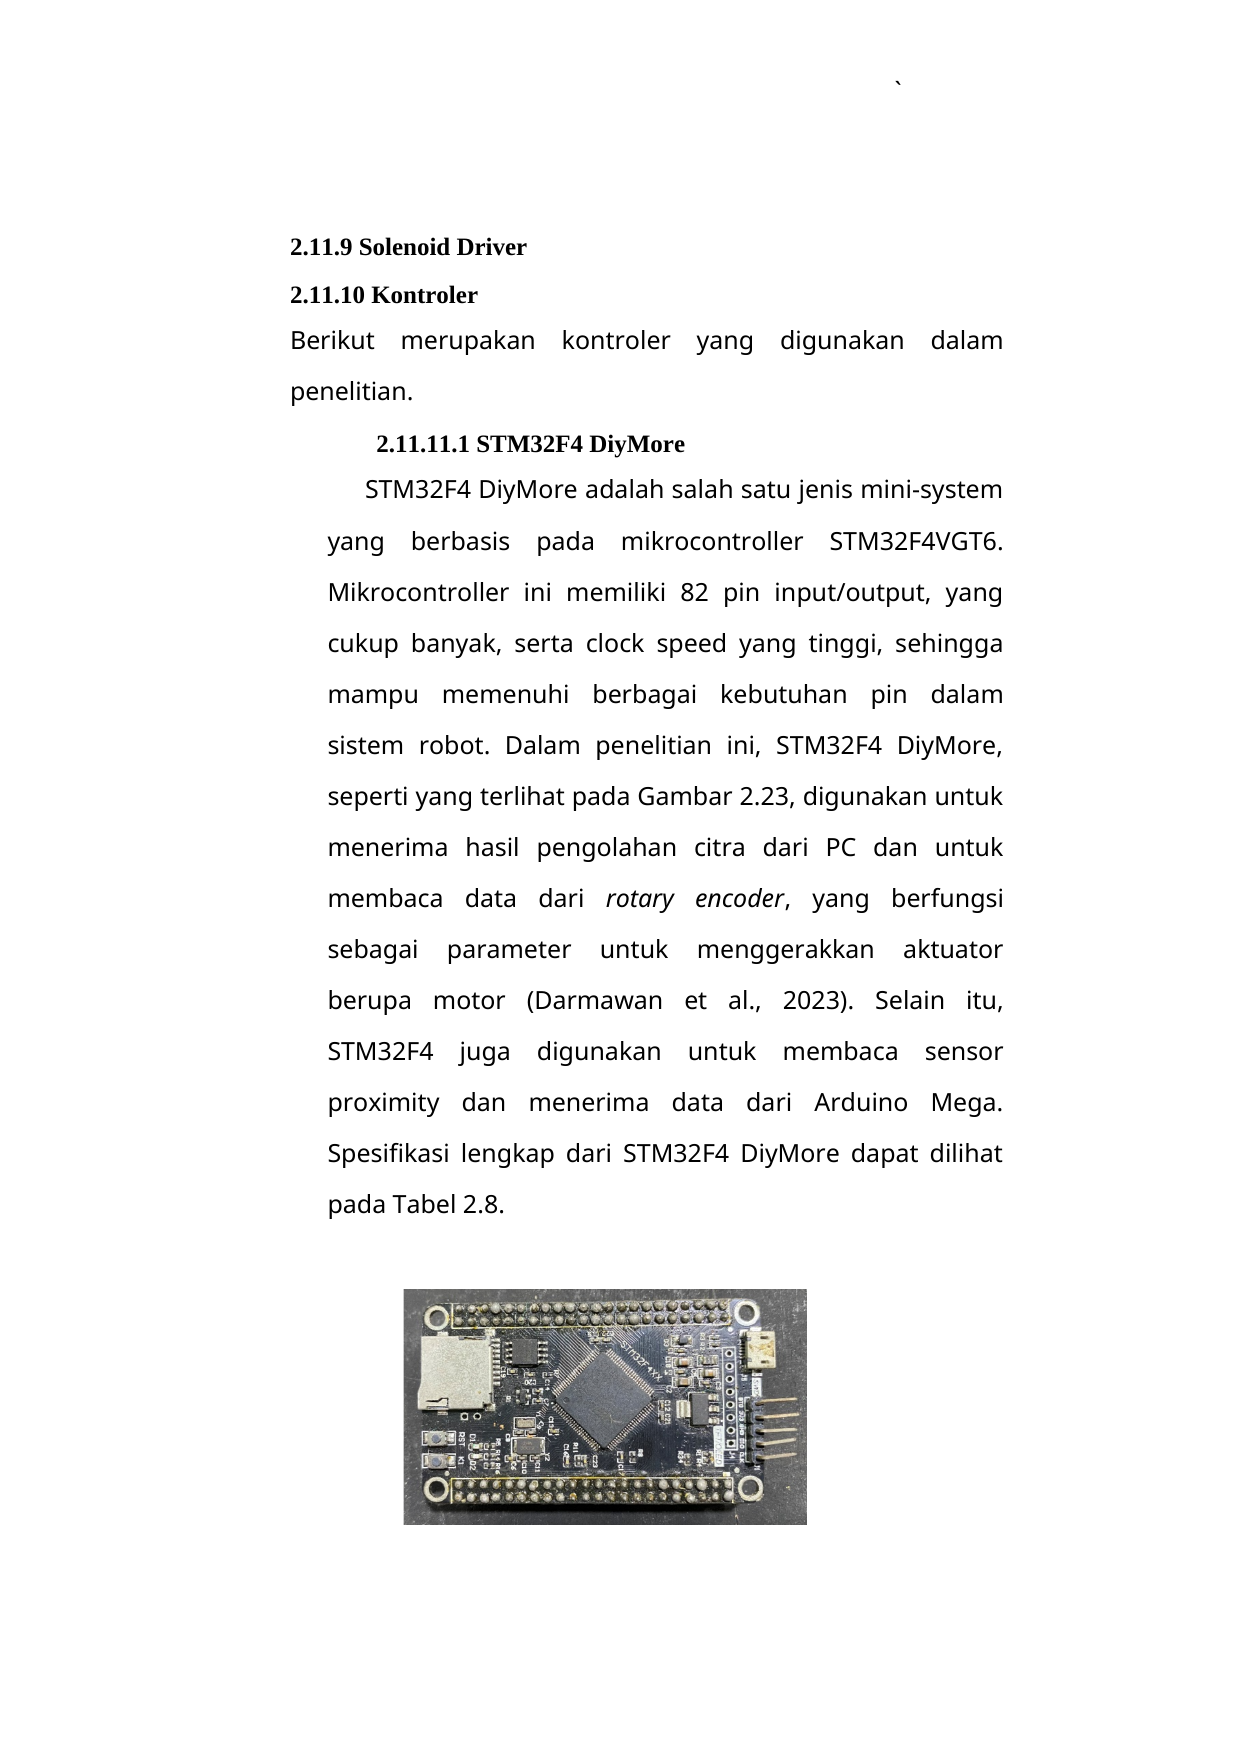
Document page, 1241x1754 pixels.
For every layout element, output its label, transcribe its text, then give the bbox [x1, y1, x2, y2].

picture [403, 1289, 807, 1525]
text STM32F4 DiyMore adalah salah satu jenis mini-system yang berbasis pada mikrocontroller STM32F4VGT6. Mikrocontroller ini memiliki 82 pin input/output, yang cukup banyak, serta clock speed yang tinggi, sehingga mampu memenuhi berbagai kebutuhan pin dalam sistem robot. Dalam penelitian ini, STM32F4 DiyMore, seperti yang terlihat pada Gambar 2.23, digunakan untuk menerima hasil pengolahan citra dari PC dan untuk membaca data dari rotary encoder, yang berfungsi sebagai parameter untuk menggerakkan aktuator berupa motor . Selain itu, STM32F4 juga digunakan untuk membaca sensor proximity dan menerima data dari Arduino Mega. Spesifikasi lengkap dari STM32F4 DiyMore dapat dilihat pada Tabel 2.8. [327, 472, 1004, 1221]
subtitle Solenoid Driver [290, 232, 1004, 261]
subtitle STM32F4 DiyMore [376, 429, 1004, 458]
subtitle Kontroler [290, 280, 1004, 308]
text Berikut merupakan kontroler yang digunakan dalam penelitian. [290, 323, 1004, 408]
